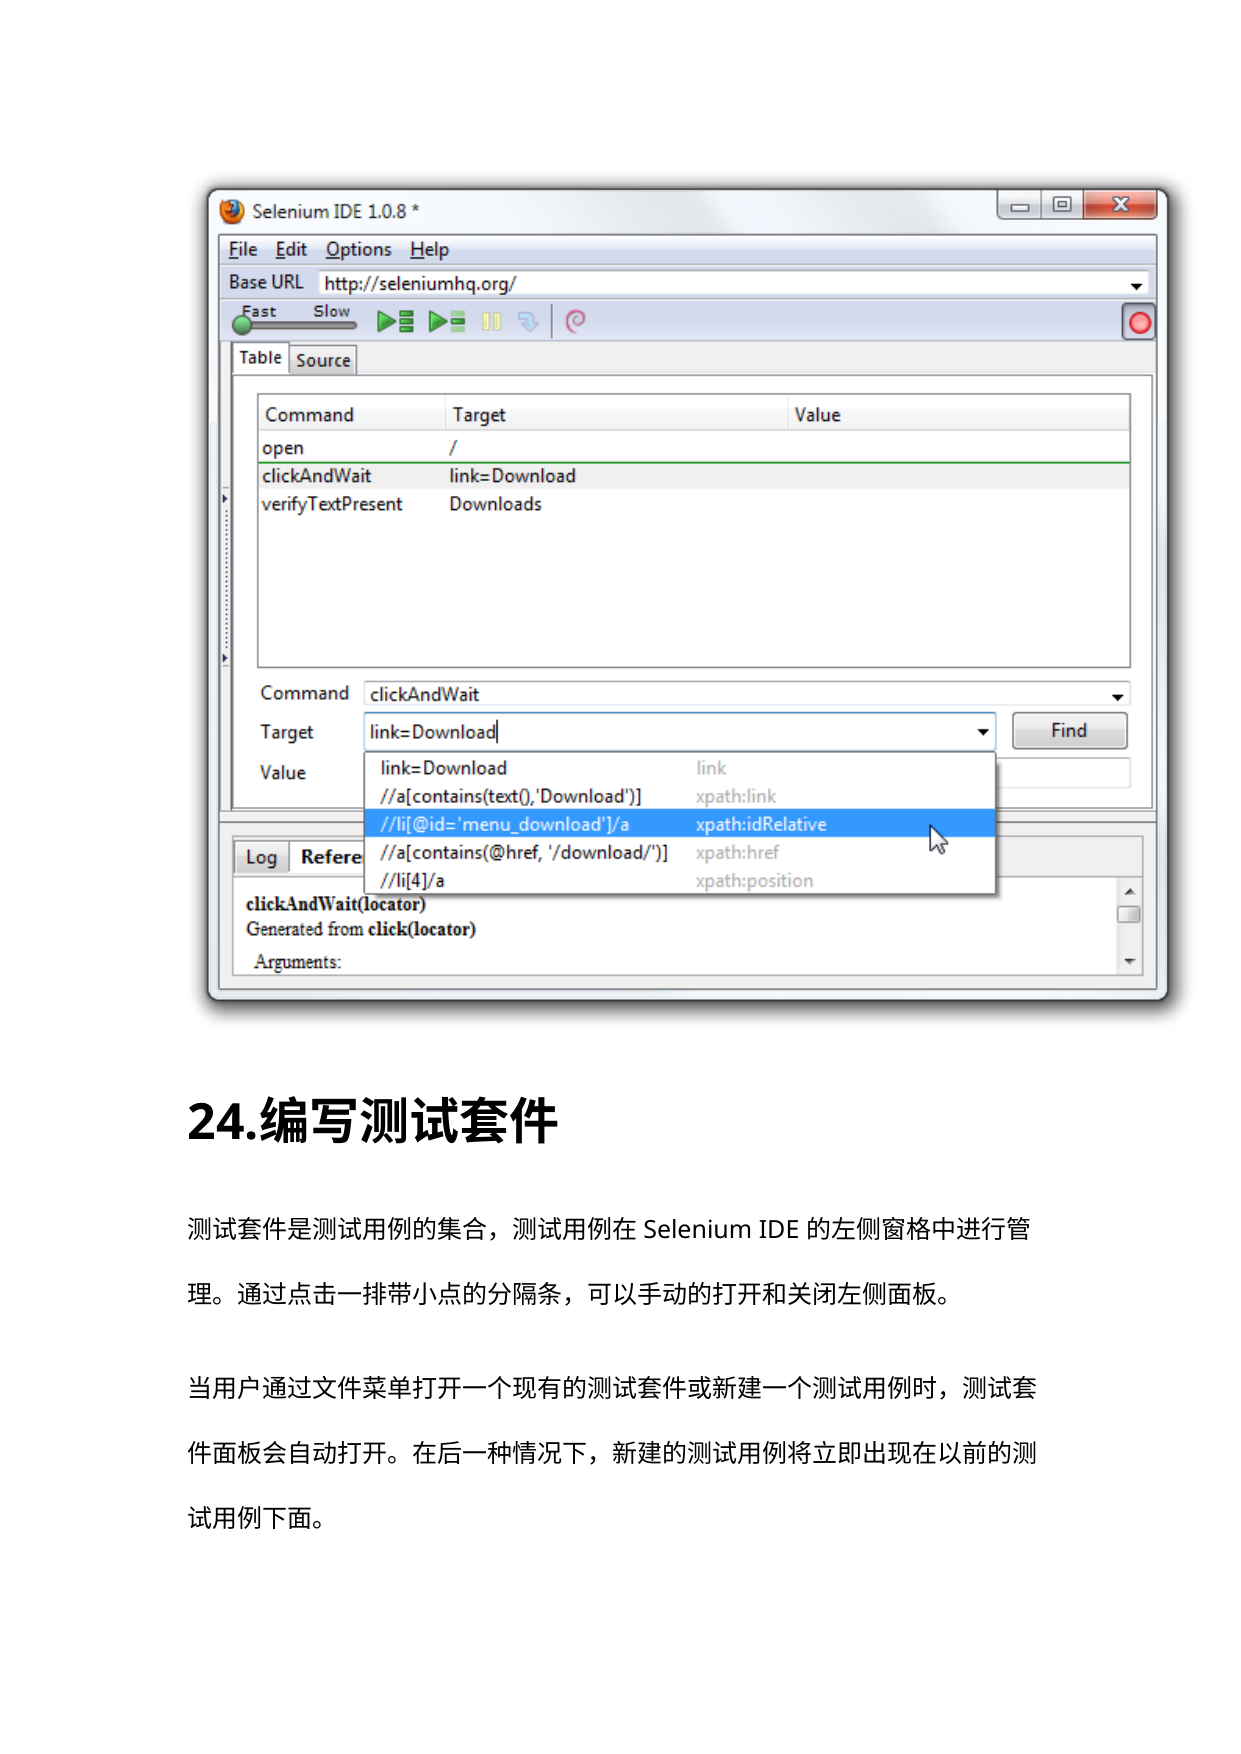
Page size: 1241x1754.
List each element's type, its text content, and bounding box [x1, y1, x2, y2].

text 当用户通过文件菜单打开一个现有的测试套件或新建一个测试用例时，测试套件面板会自动打开。在后一种情况下，新建的测试用例将立即出现在以前的测试用例下面。 [187, 1354, 1053, 1549]
subtitle 24.编写测试套件 [187, 1069, 1053, 1166]
text 测试套件是测试用例的集合，测试用例在 Selenium IDE 的左侧窗格中进行管理。通过点击一排带小点的分隔条，可以手动的打开和关闭左侧面板。 [187, 1195, 1053, 1325]
picture [187, 170, 1197, 1031]
